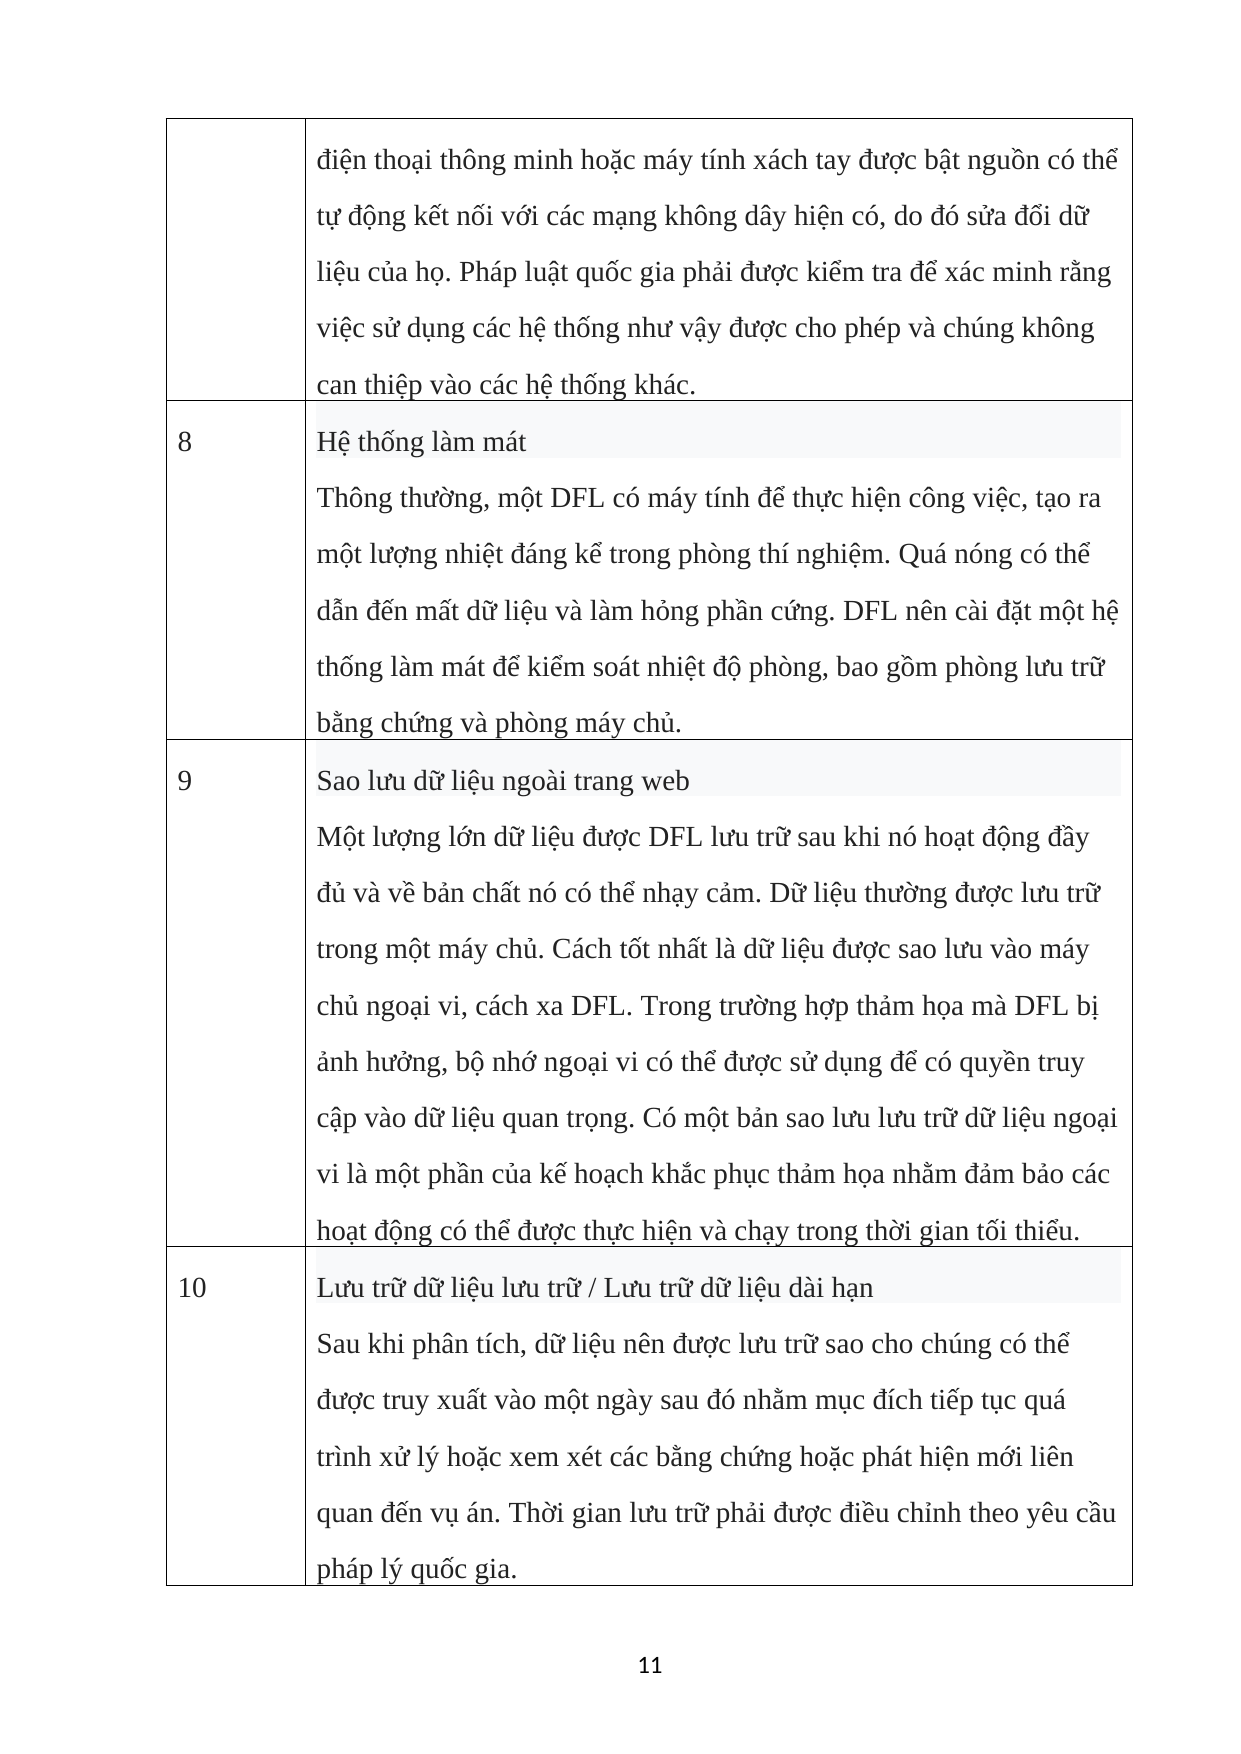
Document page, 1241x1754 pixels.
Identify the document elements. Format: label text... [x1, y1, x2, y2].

table_cell Hệ thống làm mát Thông thường, một DFL có máy tính để thực hiện công việc, tạo ra một lượng nhiệt đáng kể trong phòng thí nghiệm. Quá nóng có thể dẫn đến mất dữ liệu và làm hỏng phần cứng. DFL nên cài đặt một hệ thống làm mát để kiểm soát nhiệt độ phòng, bao gồm phòng lưu trữ bằng chứng và phòng máy chủ. [306, 401, 1132, 739]
table_cell 7 [167, 119, 305, 400]
table_cell 10 [167, 1247, 305, 1585]
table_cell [306, 119, 1132, 400]
table_cell Lưu trữ dữ liệu lưu trữ / Lưu trữ dữ liệu dài hạn Sau khi phân tích, dữ liệu nên được lưu trữ sao cho chúng có thể được truy xuất vào một ngày sau đó nhằm mục đích tiếp tục quá trình xử lý hoặc xem xét các bằng chứng hoặc phát hiện mới liên quan đến vụ án. Thời gian lưu trữ phải được điều chỉnh theo yêu cầu pháp lý quốc gia. [306, 1247, 1132, 1585]
table_cell 9 [167, 740, 305, 1246]
table_cell 8 [167, 401, 305, 739]
table_cell Sao lưu dữ liệu ngoài trang web Một lượng lớn dữ liệu được DFL lưu trữ sau khi nó hoạt động đầy đủ và về bản chất nó có thể nhạy cảm. Dữ liệu thường được lưu trữ trong một máy chủ. Cách tốt nhất là dữ liệu được sao lưu vào máy chủ ngoại vi, cách xa DFL. Trong trường hợp thảm họa mà DFL bị ảnh hưởng, bộ nhớ ngoại vi có thể được sử dụng để có quyền truy cập vào dữ liệu quan trọng. Có một bản sao lưu lưu trữ dữ liệu ngoại vi là một phần của kế hoạch khắc phục thảm họa nhằm đảm bảo các hoạt động có thể được thực hiện và chạy trong thời gian tối thiểu. [306, 740, 1132, 1246]
